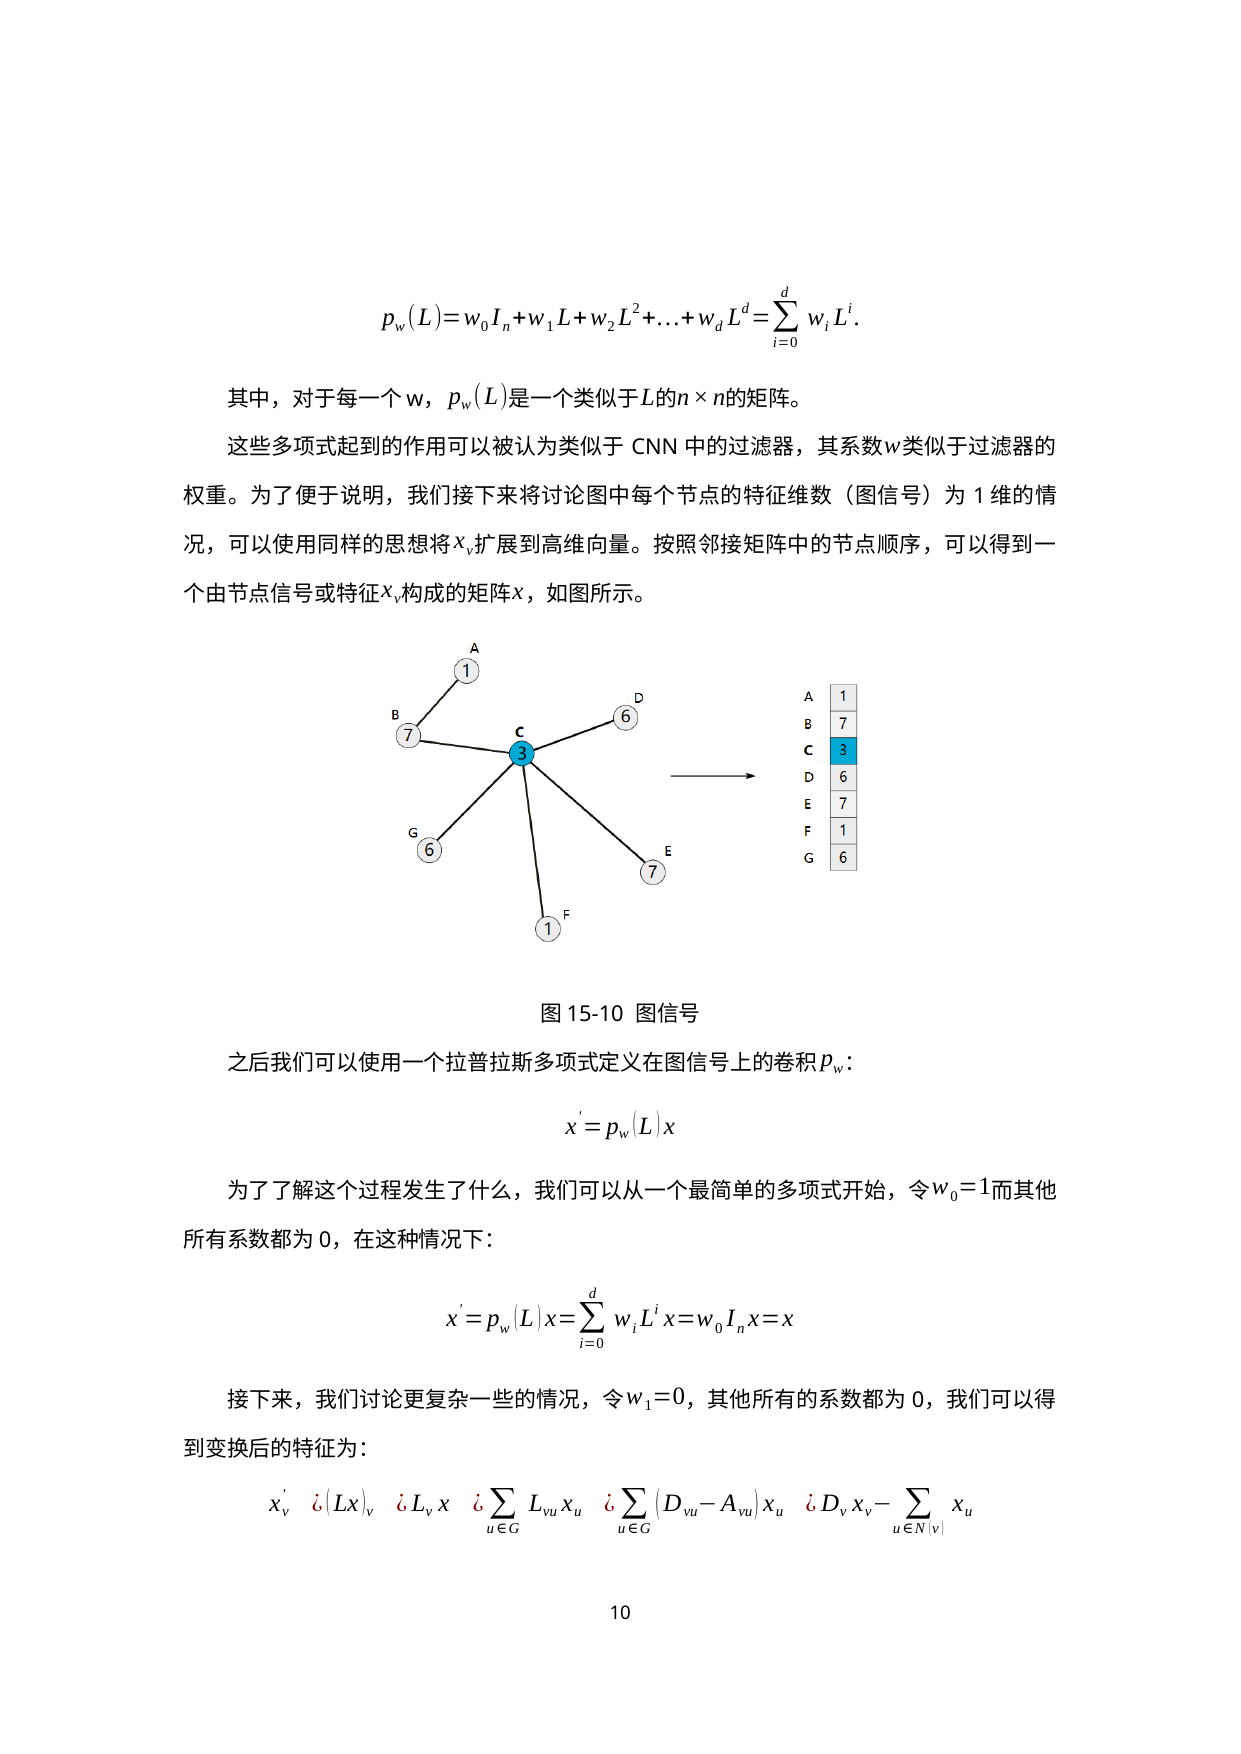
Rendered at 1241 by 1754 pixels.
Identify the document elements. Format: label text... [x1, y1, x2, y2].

text 其中，对于每一个w，是一个类似于的的矩阵。 [183, 381, 1057, 413]
text 为了了解这个过程发生了什么，我们可以从一个最简单的多项式开始，令而其他所有系数都为0，在这种情况下： [183, 1173, 1057, 1254]
text 接下来，我们讨论更复杂一些的情况，令，其他所有的系数都为0，我们可以得到变换后的特征为： [183, 1382, 1057, 1463]
text 之后我们可以使用一个拉普拉斯多项式定义在图信号上的卷积： [183, 1044, 1057, 1077]
picture [359, 623, 881, 953]
text 这些多项式起到的作用可以被认为类似于 CNN 中的过滤器，其系数类似于过滤器的权重。为了便于说明，我们接下来将讨论图中每个节点的特征维数（图信号）为1维的情况，可以使用同样的思想将扩展到高维向量。按照邻接矩阵中的节点顺序，可以得到一个由节点信号或特征构成的矩阵，如图所示。 [183, 429, 1057, 608]
